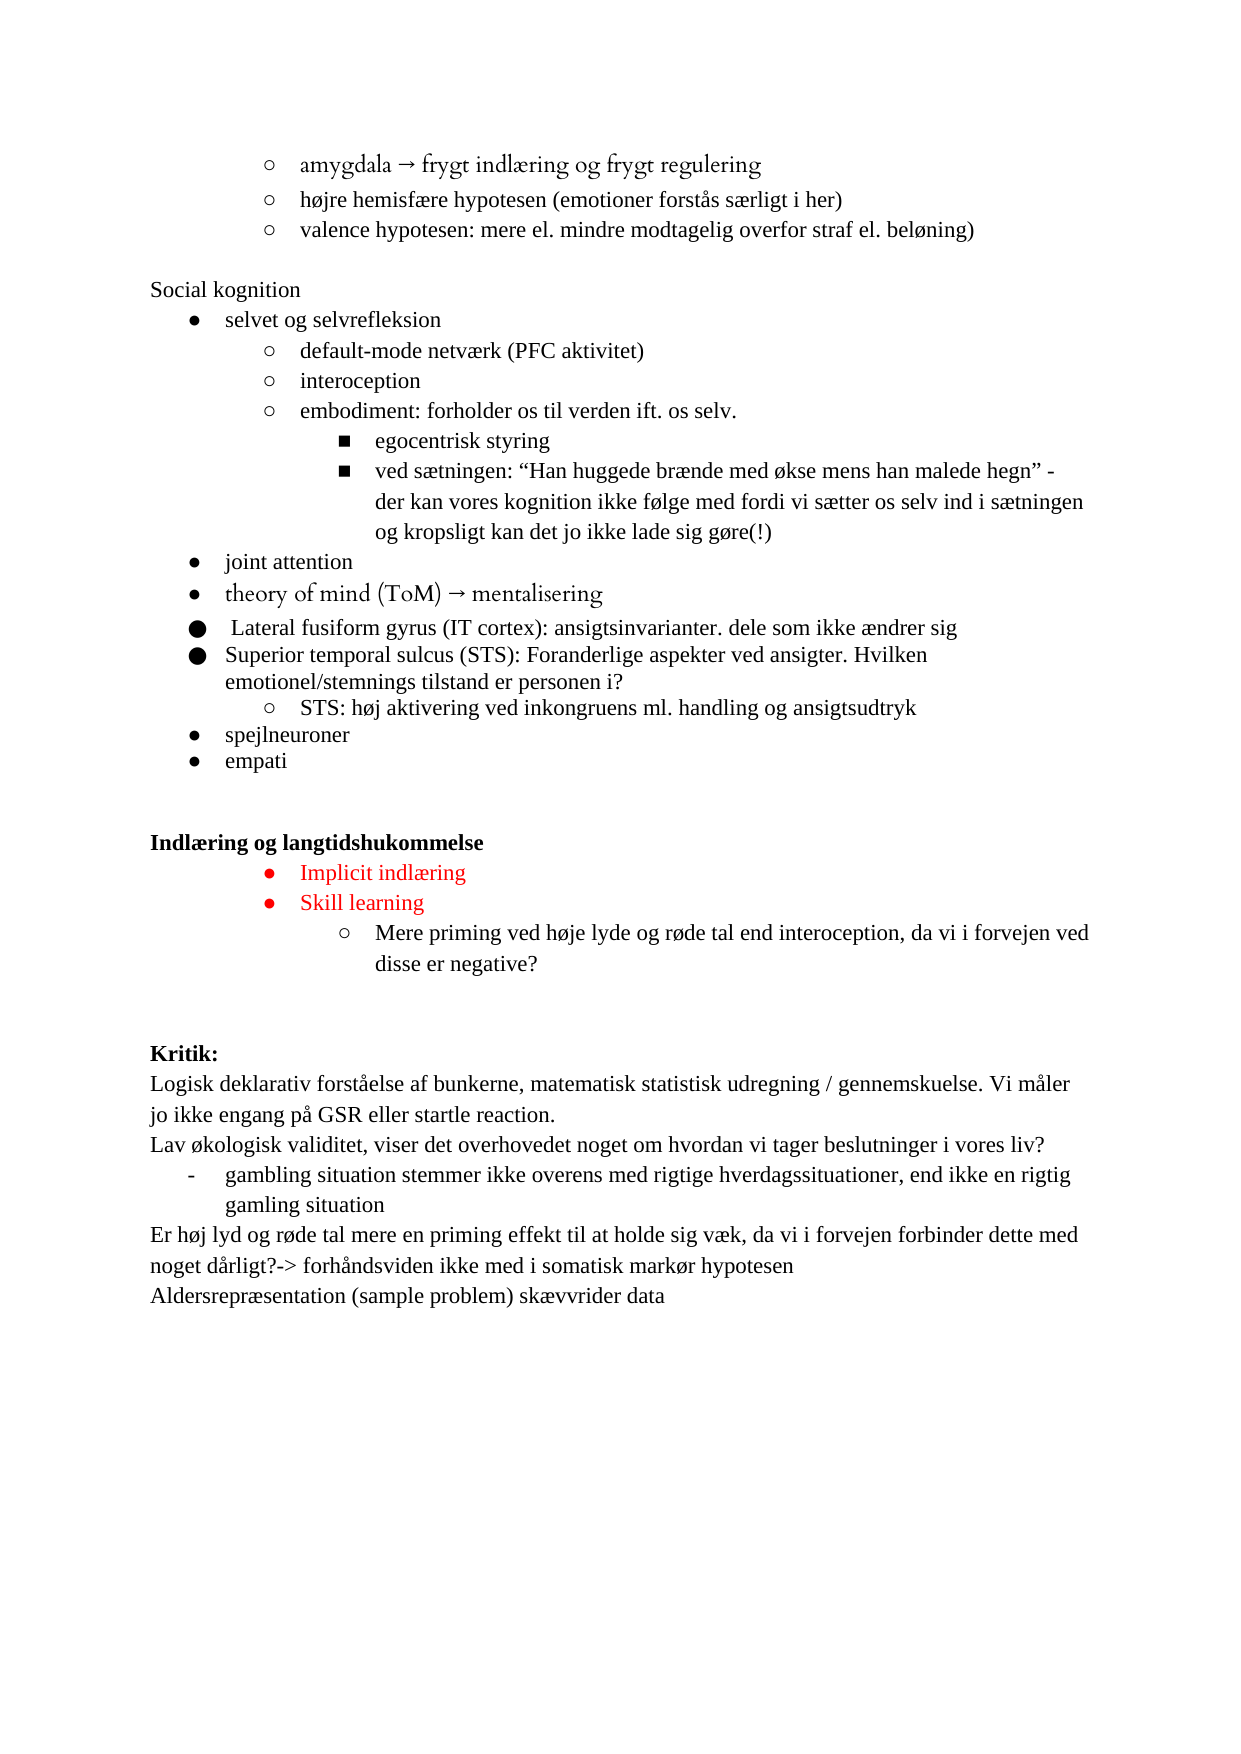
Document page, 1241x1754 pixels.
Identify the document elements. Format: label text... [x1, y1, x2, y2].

list embodiment: forholder os til verden ift. os selv. [262, 397, 1090, 423]
text Indlæring og langtidshukommelse [150, 829, 1090, 855]
list spejlneuroner [187, 721, 1090, 747]
list Lateral fusiform gyrus (IT cortex): ansigtsinvarianter. dele som ikke ændrer sig [187, 614, 1090, 641]
text Logisk deklarativ forståelse af bunkerne, matematisk statistisk udregning / gennemskuelse. Vi måler jo ikke engang på GSR eller startle reaction. [150, 1070, 1090, 1127]
text Aldersrepræsentation (sample problem) skævvrider data [150, 1282, 1090, 1308]
list højre hemisfære hypotesen (emotioner forstås særligt i her) [262, 186, 1090, 212]
text Social kognition [150, 276, 1090, 303]
list joint attention [187, 548, 1090, 574]
list ved sætningen: “Han huggede brænde med økse mens han malede hegn” - der kan vores kognition ikke følge med fordi vi sætter os selv ind i sætningen og kropsligt kan det jo ikke lade sig gøre(!) [337, 457, 1090, 544]
list gambling situation stemmer ikke overens med rigtige hverdagssituationer, end ikke en rigtig gamling situation [187, 1161, 1090, 1218]
list amygdala → frygt indlæring og frygt regulering [262, 150, 1090, 181]
list Implicit indlæring [262, 859, 1090, 885]
text Er høj lyd og røde tal mere en priming effekt til at holde sig væk, da vi i forvejen forbinder dette med noget dårligt?-> forhåndsviden ikke med i somatisk markør hypotesen [150, 1221, 1090, 1278]
list selvet og selvrefleksion [187, 306, 1090, 333]
list Skill learning [262, 889, 1090, 916]
list interoception [262, 367, 1090, 393]
list default-mode netværk (PFC aktivitet) [262, 337, 1090, 363]
list Superior temporal sulcus (STS): Foranderlige aspekter ved ansigter. Hvilken emotionel/stemnings tilstand er personen i? [187, 641, 1090, 694]
list valence hypotesen: mere el. mindre modtagelig overfor straf el. beløning) [262, 216, 1090, 242]
list STS: høj aktivering ved inkongruens ml. handling og ansigtsudtryk [262, 694, 1090, 721]
text Lav økologisk validitet, viser det overhovedet noget om hvordan vi tager beslutninger i vores liv? [150, 1131, 1090, 1157]
list egocentrisk styring [337, 427, 1090, 454]
list empati [187, 747, 1090, 773]
text Kritik: [150, 1040, 1090, 1067]
list theory of mind (ToM) → mentalisering [187, 578, 1090, 609]
list Mere priming ved høje lyde og røde tal end interoception, da vi i forvejen ved disse er negative? [337, 919, 1090, 976]
